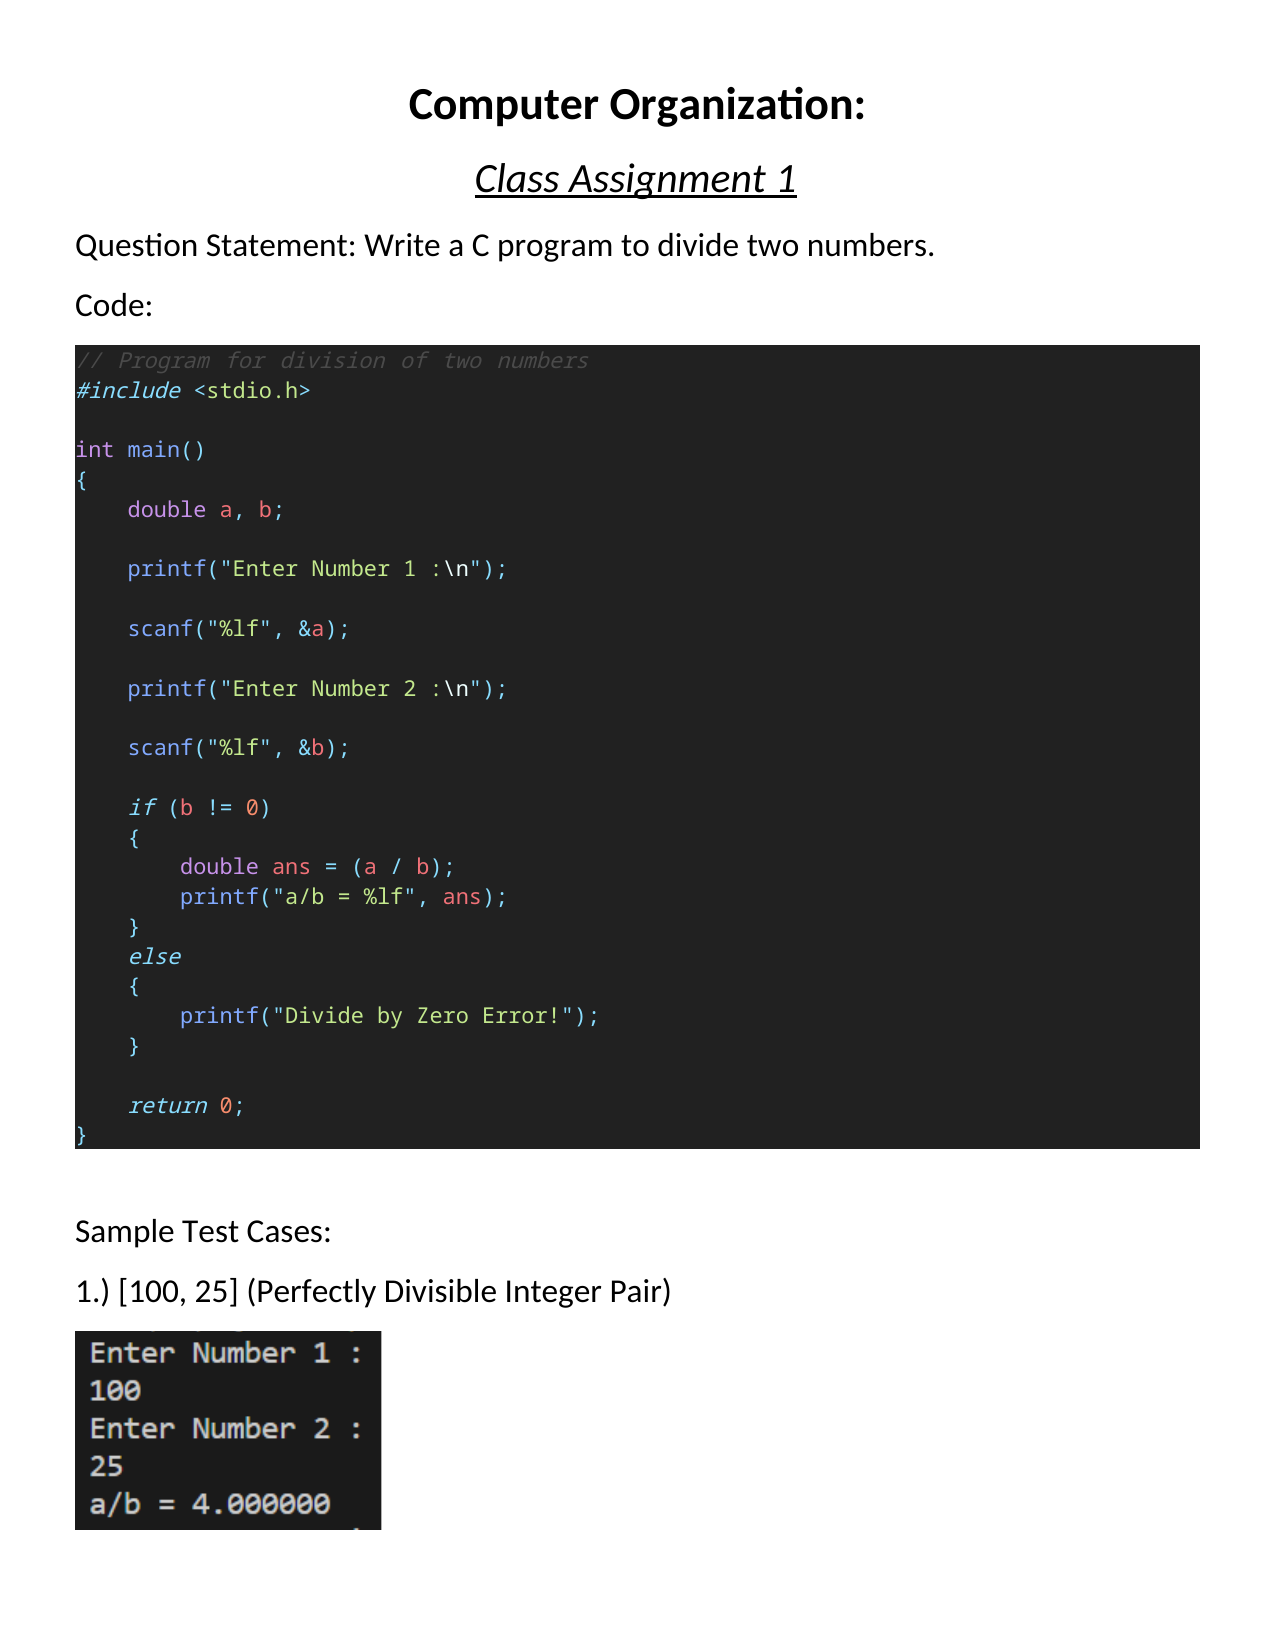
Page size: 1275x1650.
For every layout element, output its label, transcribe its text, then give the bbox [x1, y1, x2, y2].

text Sample Test Cases: [75, 1210, 1200, 1251]
text Class Assignment 1 [75, 152, 1200, 203]
text } [75, 1030, 1200, 1060]
text Computer Organization: [75, 75, 1200, 131]
text } [75, 911, 1200, 941]
text printf("a/b = %lf", ans); [75, 881, 1200, 911]
text double ans = (a / b); [75, 851, 1200, 881]
text printf("Divide by Zero Error!"); [75, 1000, 1200, 1030]
text } [75, 1119, 1200, 1149]
text int main() [75, 434, 1200, 464]
text else [75, 941, 1200, 970]
text printf("Enter Number 1 :\n"); [75, 553, 1200, 583]
text scanf("%lf", &a); [75, 613, 1200, 643]
text if (b != 0) [75, 792, 1200, 821]
text Code: [75, 284, 1200, 325]
text Question Statement: Write a C program to divide two numbers. [75, 223, 1200, 264]
text #include <stdio.h> [75, 374, 1200, 404]
text { [75, 970, 1200, 1000]
text return 0; [75, 1089, 1200, 1119]
text double a, b; [75, 494, 1200, 523]
text { [75, 821, 1200, 851]
text 1.) [100, 25] (Perfectly Divisible Integer Pair) [75, 1270, 1200, 1311]
text printf("Enter Number 2 :\n"); [75, 672, 1200, 702]
text scanf("%lf", &b); [75, 732, 1200, 762]
text { [75, 464, 1200, 494]
picture [75, 1331, 382, 1530]
text // Program for division of two numbers [75, 345, 1200, 374]
